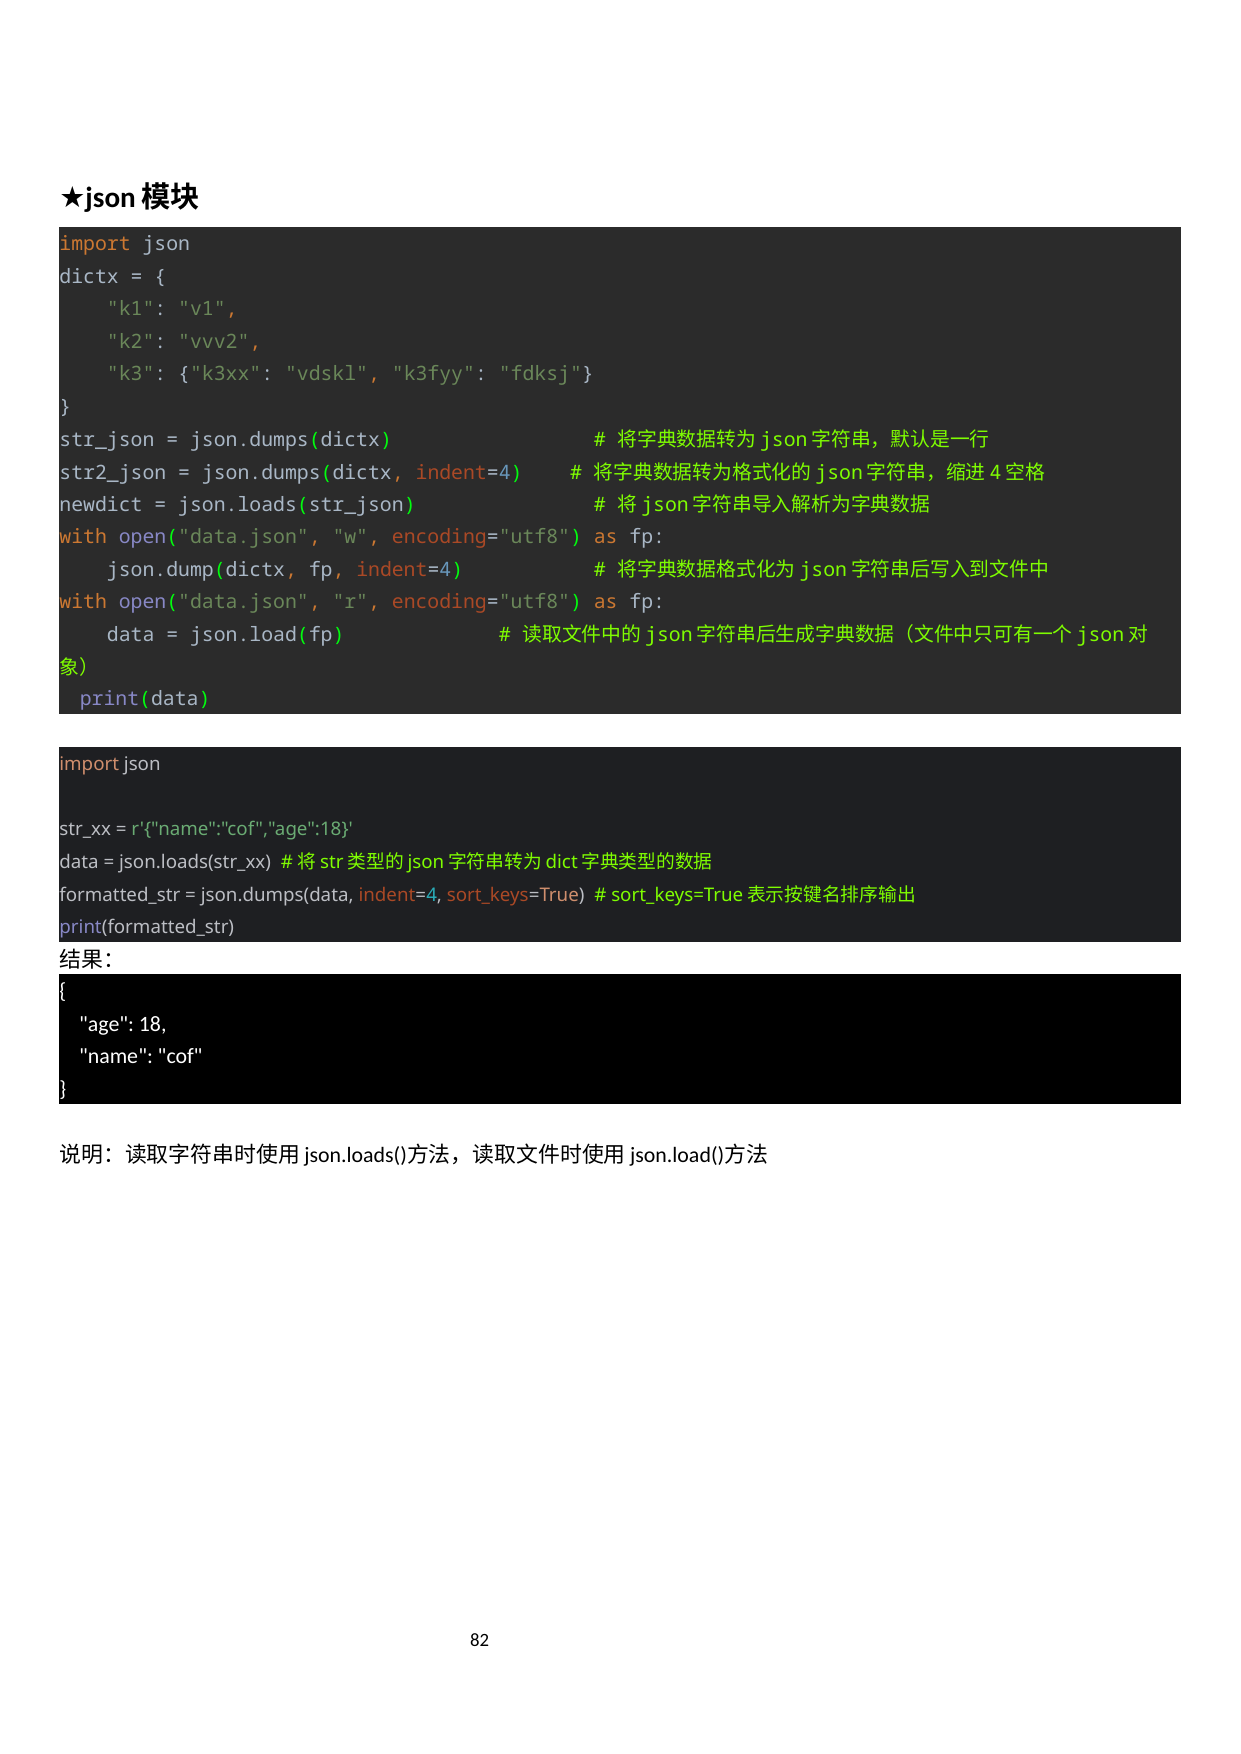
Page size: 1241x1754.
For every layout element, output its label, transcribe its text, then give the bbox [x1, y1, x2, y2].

text "name": "cof" [59, 1039, 1181, 1072]
text 结果： [59, 942, 1181, 974]
text "age": 18, [59, 1007, 1181, 1039]
text import json dictx = { "k1": "v1", "k2": "vvv2", "k3": {"k3xx": "vdskl", "k3fyy": "fdksj"} } str_json = json.dumps(dictx) # 将字典数据转为json字符串，默认是一行 str2_json = json.dumps(dictx, indent=4) # 将字典数据转为格式化的json字符串，缩进4空格 newdict = json.loads(str_json) # 将json字符串导入解析为字典数据 with open("data.json", "w", encoding="utf8") as fp: json.dump(dictx, fp, indent=4) # 将字典数据格式化为json字符串后写入到文件中 with open("data.json", "r", encoding="utf8") as fp: data = json.load(fp) # 读取文件中的json字符串后生成字典数据（文件中只可有一个json对象） print(data) [59, 227, 1181, 714]
text import json str_xx = r'{"name":"cof","age":18}' data = json.loads(str_xx) # 将str类型的json字符串转为dict字典类型的数据 formatted_str = json.dumps(data, indent=4, sort_keys=True) # sort_keys=True表示按键名排序输出 print(formatted_str) [59, 747, 1181, 942]
text 说明：读取字符串时使用json.loads()方法，读取文件时使用json.load()方法 [59, 1137, 1181, 1169]
text } [59, 1072, 1181, 1104]
text { [59, 974, 1181, 1007]
text ★json模块 [59, 162, 1181, 227]
